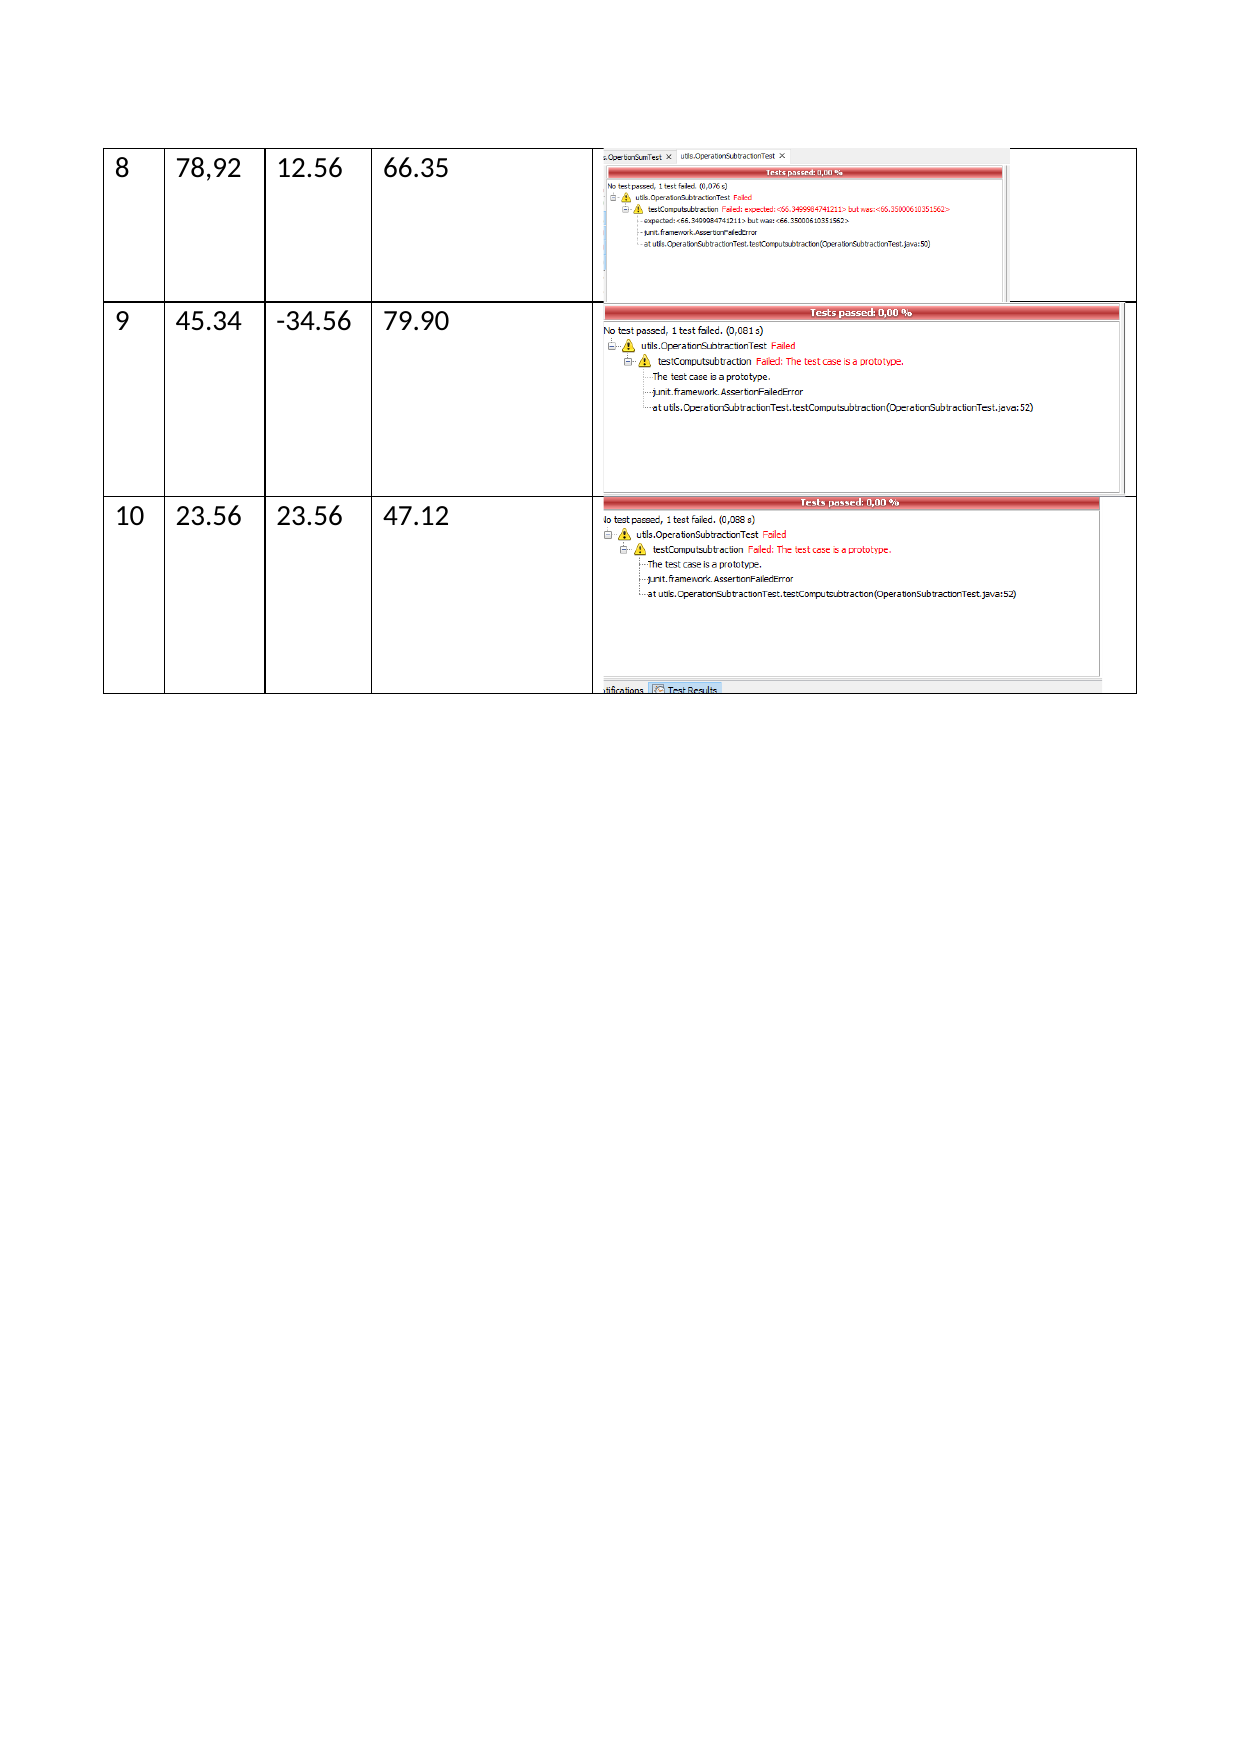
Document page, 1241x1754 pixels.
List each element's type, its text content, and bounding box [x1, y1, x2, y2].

table_cell 9 [104, 303, 164, 496]
table_cell [593, 303, 603, 496]
table_cell 79.90 [372, 303, 592, 496]
table_cell 23.56 [266, 497, 371, 693]
table_cell [1103, 497, 1136, 693]
table_cell [1010, 149, 1136, 301]
table_cell 10 [104, 497, 164, 693]
table_cell 47.12 [372, 497, 592, 693]
table_cell 23.56 [165, 497, 264, 693]
picture [603, 148, 1126, 693]
table_cell 66.35 [372, 149, 592, 301]
table_cell [1126, 303, 1136, 496]
table_cell 8 [104, 149, 164, 301]
table_cell 45.34 [165, 303, 264, 496]
table_cell 78,92 [165, 149, 264, 301]
table_cell [593, 497, 603, 693]
table_cell 12.56 [266, 149, 371, 301]
table_cell [593, 149, 603, 301]
table_cell -34.56 [266, 303, 371, 496]
